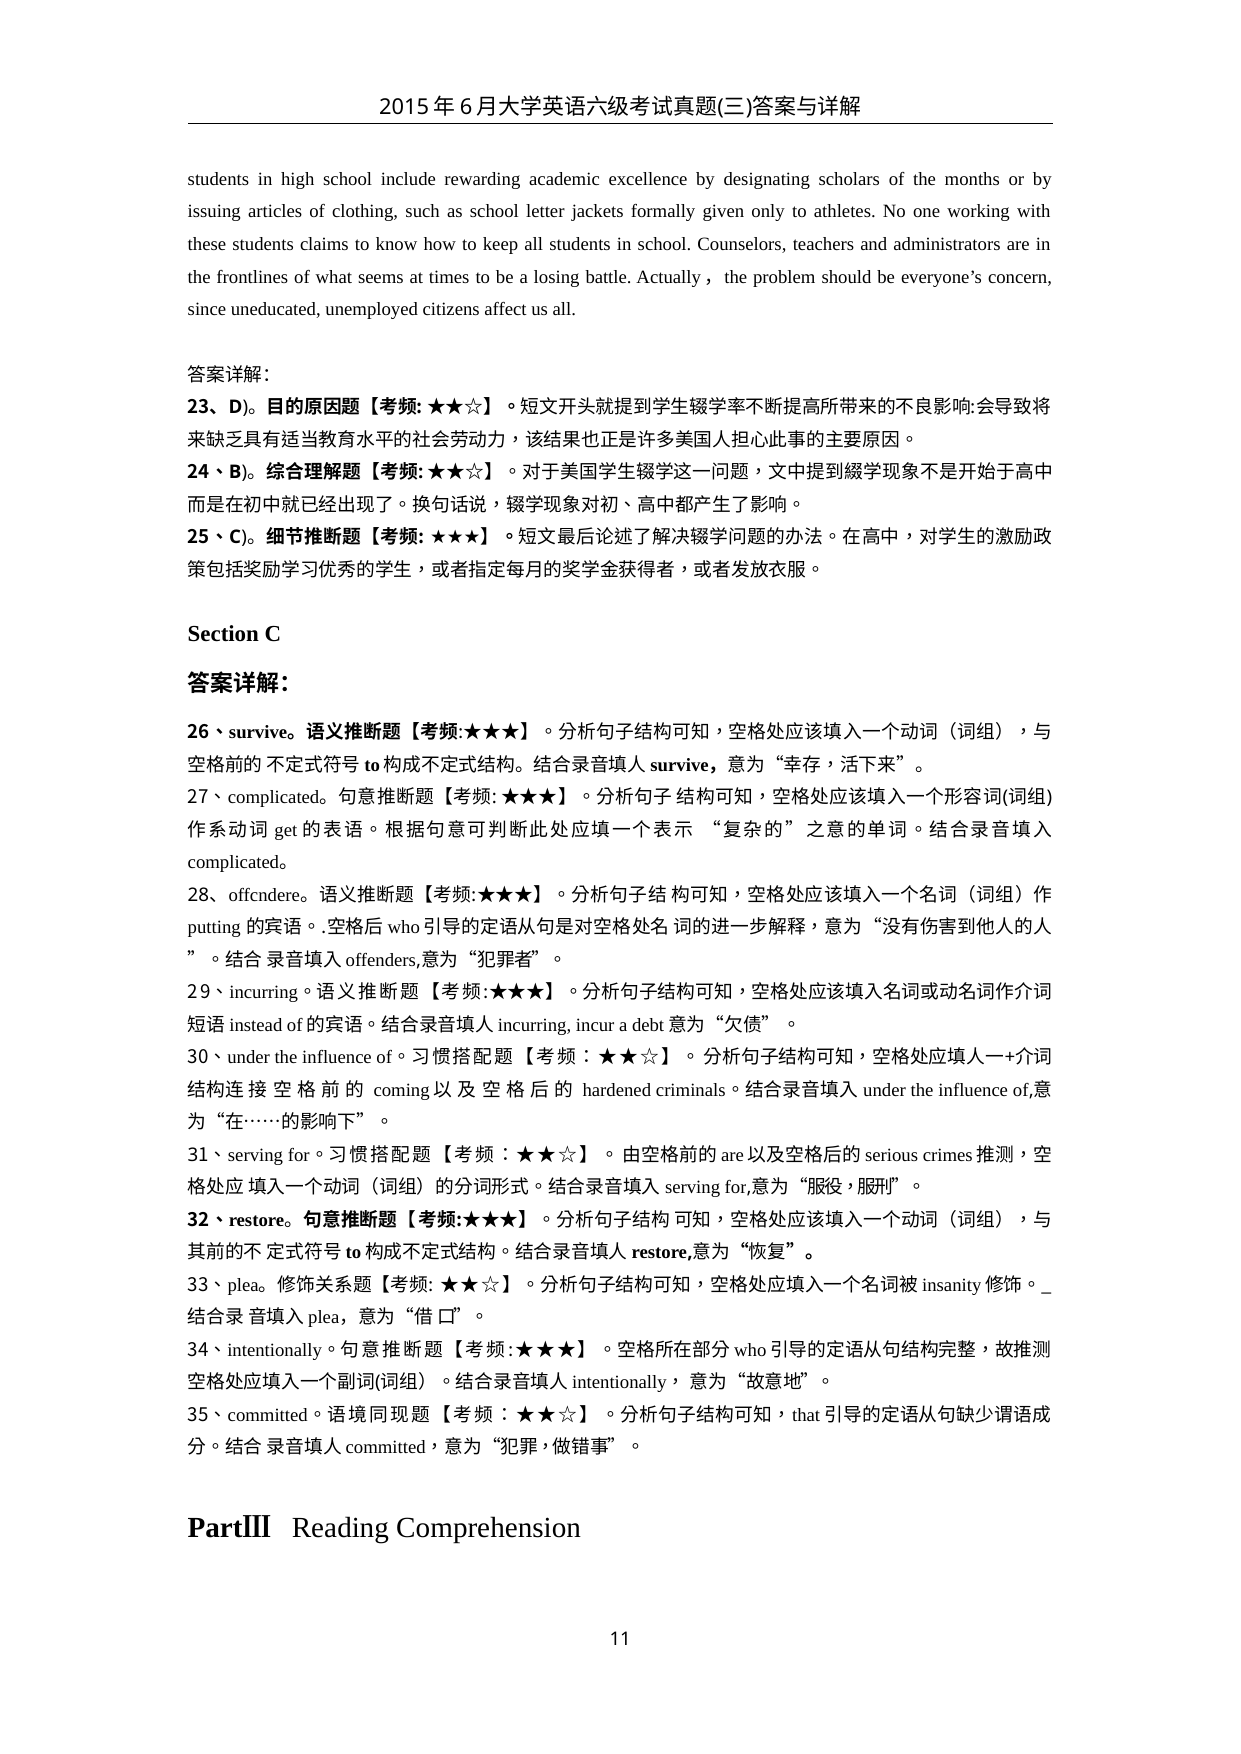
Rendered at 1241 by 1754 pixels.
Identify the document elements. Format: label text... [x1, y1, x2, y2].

text 31、serving for。习惯搭配题【考频：★★☆】。由空格前的are以及空格后的serious crimes推测，空格处应 填入一个动词（词组）的分词形式。结合录音填入 serving for,意为“服役，服刑”。 [187, 1137, 1053, 1202]
text 34、intentionally。句意推断题【考频:★★★】。空格所在部分who引导的定语从句结构完整，故推测空格处应填入一个副词(词组）。结合录音填人intentionally， 意为“故 意 地”。 [187, 1332, 1053, 1397]
text Section C [187, 617, 1053, 649]
text 28、offcndere。语义推断题【考频:★★★】。分析句子结 构可知，空格处应该填入一个名词（词组）作putting 的宾语。.空格后who引导的定语从句是对空格处名 词的进一步解释，意为“没有伤害到他人的人”。结合 录音填入offenders,意为“犯 罪 者”。 [187, 877, 1053, 974]
text 2 9、incurring。语义推断题【考频:★★★】。分析句子结构可知，空格处应该填入名词或动名词作介词短语 instead of的宾语。结合录音填人incurring, incur a debt意为“欠债” 。 [187, 974, 1053, 1039]
text 27、complicated。句意推断题【考频: ★★★】。分析句子 结构可知，空格处应该填入一个形容词(词组)作系动词get的表语。根据句意可判断此处应填一个表示 “复杂的”之意的单词。结合录音填入complicated。 [187, 779, 1053, 877]
text 24、B)。综合理解题【考频: ★★☆】。对于美国学生辍学这一问题，文中提到綴学现象不是开始于高中，而是在初中就已经出现了。换句话说，辍学现象对初、高中都产生了影响。 [187, 454, 1053, 519]
text PartⅢ Reading Comprehension [187, 1494, 1053, 1559]
text 25、C)。细节推断题【考频: ★★★】。短文最后论述了解决辍学问题的办法。在高中，对学生的激励政策包括奖励学习优秀的学生，或者指定每月的奖学金获得者，或者发放衣服。 [187, 519, 1053, 584]
text 32、restore。句意推断题【考频:★★★】。分析句子结构 可知，空格处应该填入一个动词（词组），与其前的不 定式符号to构成不定式结构。结合录音填人 restore,意为“恢复”。 [187, 1202, 1053, 1267]
text 26、survive。语义推断题【考频:★★★】。分析句子结构可知，空格处应该填入一个动词（词组），与空格前的 不定式符号to构成不定式结构。结合录音填人 survive，意为“幸存，活下来”。 [187, 714, 1053, 779]
text 35、committed。语境同现题【考频：★★☆】。分析句子结构可知，that引导的定语从句缺少谓语成分。结合 录音填人committed，意为“犯 罪，做 错 事”。 [187, 1397, 1053, 1462]
text 答案详解： [187, 649, 1053, 714]
text 23、D)。目的原因题【考频: ★★☆】。短文开头就提到学生辍学率不断提高所带来的不良影响:会导致将来缺乏具有适当教育水平的社会劳动力，该结果也正是许多美国人担心此事的主要原因。 [187, 389, 1053, 454]
text 33、plea。修饰关系题【考频: ★★☆】。分析句子结构可知，空格处应填入一个名词被insanity修饰。_结合录 音填入plea，意为“借 口”。 [187, 1267, 1053, 1332]
text 答案详解： [187, 357, 1053, 389]
text students in high school include rewarding academic excellence by designating scholars of the months or by issuing articles of clothing, such as school letter jackets formally given only to athletes. No one working with these students claims to know how to keep all students in school. Counselors, teachers and administrators are in the frontlines of what seems at times to be a losing battle. Actually，the problem should be everyone’s concern, since uneducated, unemployed citizens affect us all. [187, 162, 1053, 324]
text 30、under the influence of。习惯搭配题【考频：★★☆】。分析句子结构可知，空格处应填人一+介词结构连 接空格前的coming以及空格后的hardened criminals。结合录音填入 under the influence of,意 为“在……的影响下”。 [187, 1039, 1053, 1137]
